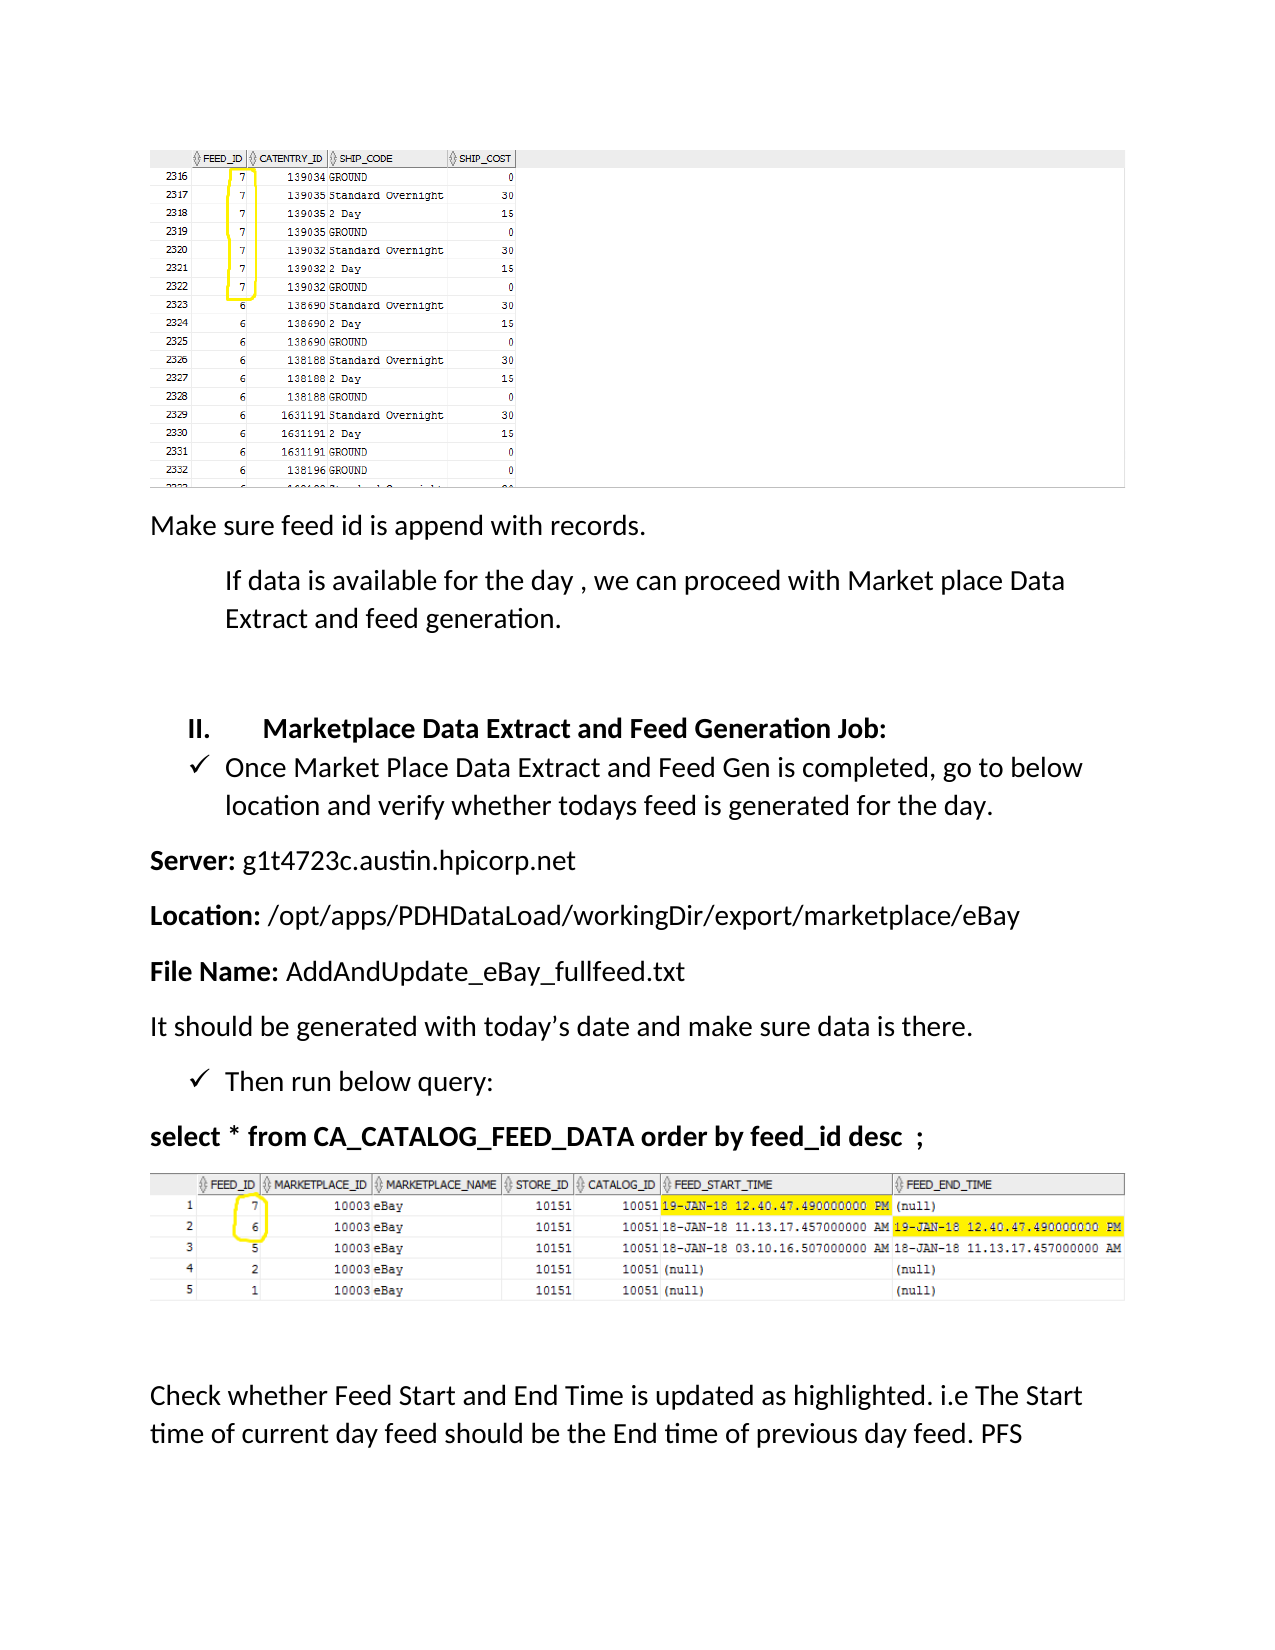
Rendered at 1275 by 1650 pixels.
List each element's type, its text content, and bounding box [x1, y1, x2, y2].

text File Name: AddAndUpdate_eBay_fullfeed.txt [150, 953, 1125, 988]
text Location: /opt/apps/PDHDataLoad/workingDir/export/marketplace/eBay [150, 897, 1125, 933]
list If data is available for the day , we can proceed with Market place Data Extract and feed generation. [225, 562, 1125, 636]
picture [150, 1173, 1125, 1304]
text It should be generated with today’s date and make sure data is there. [150, 1008, 1125, 1043]
picture [150, 150, 1125, 488]
list Once Market Place Data Extract and Feed Gen is completed, go to below location and verify whether todays feed is generated for the day. [187, 749, 1125, 823]
text Check whether Feed Start and End Time is updated as highlighted. i.e The Start time of current day feed should be the End time of previous day feed. PFS [150, 1377, 1125, 1451]
text Server: g1t4723c.austin.hpicorp.net [150, 842, 1125, 878]
text Make sure feed id is append with records. [150, 507, 1125, 542]
list Then run below query: [187, 1063, 1125, 1098]
text select * from CA_CATALOG_FEED_DATA order by feed_id desc ; [150, 1118, 1125, 1153]
list Marketplace Data Extract and Feed Generation Job: [187, 710, 1125, 746]
